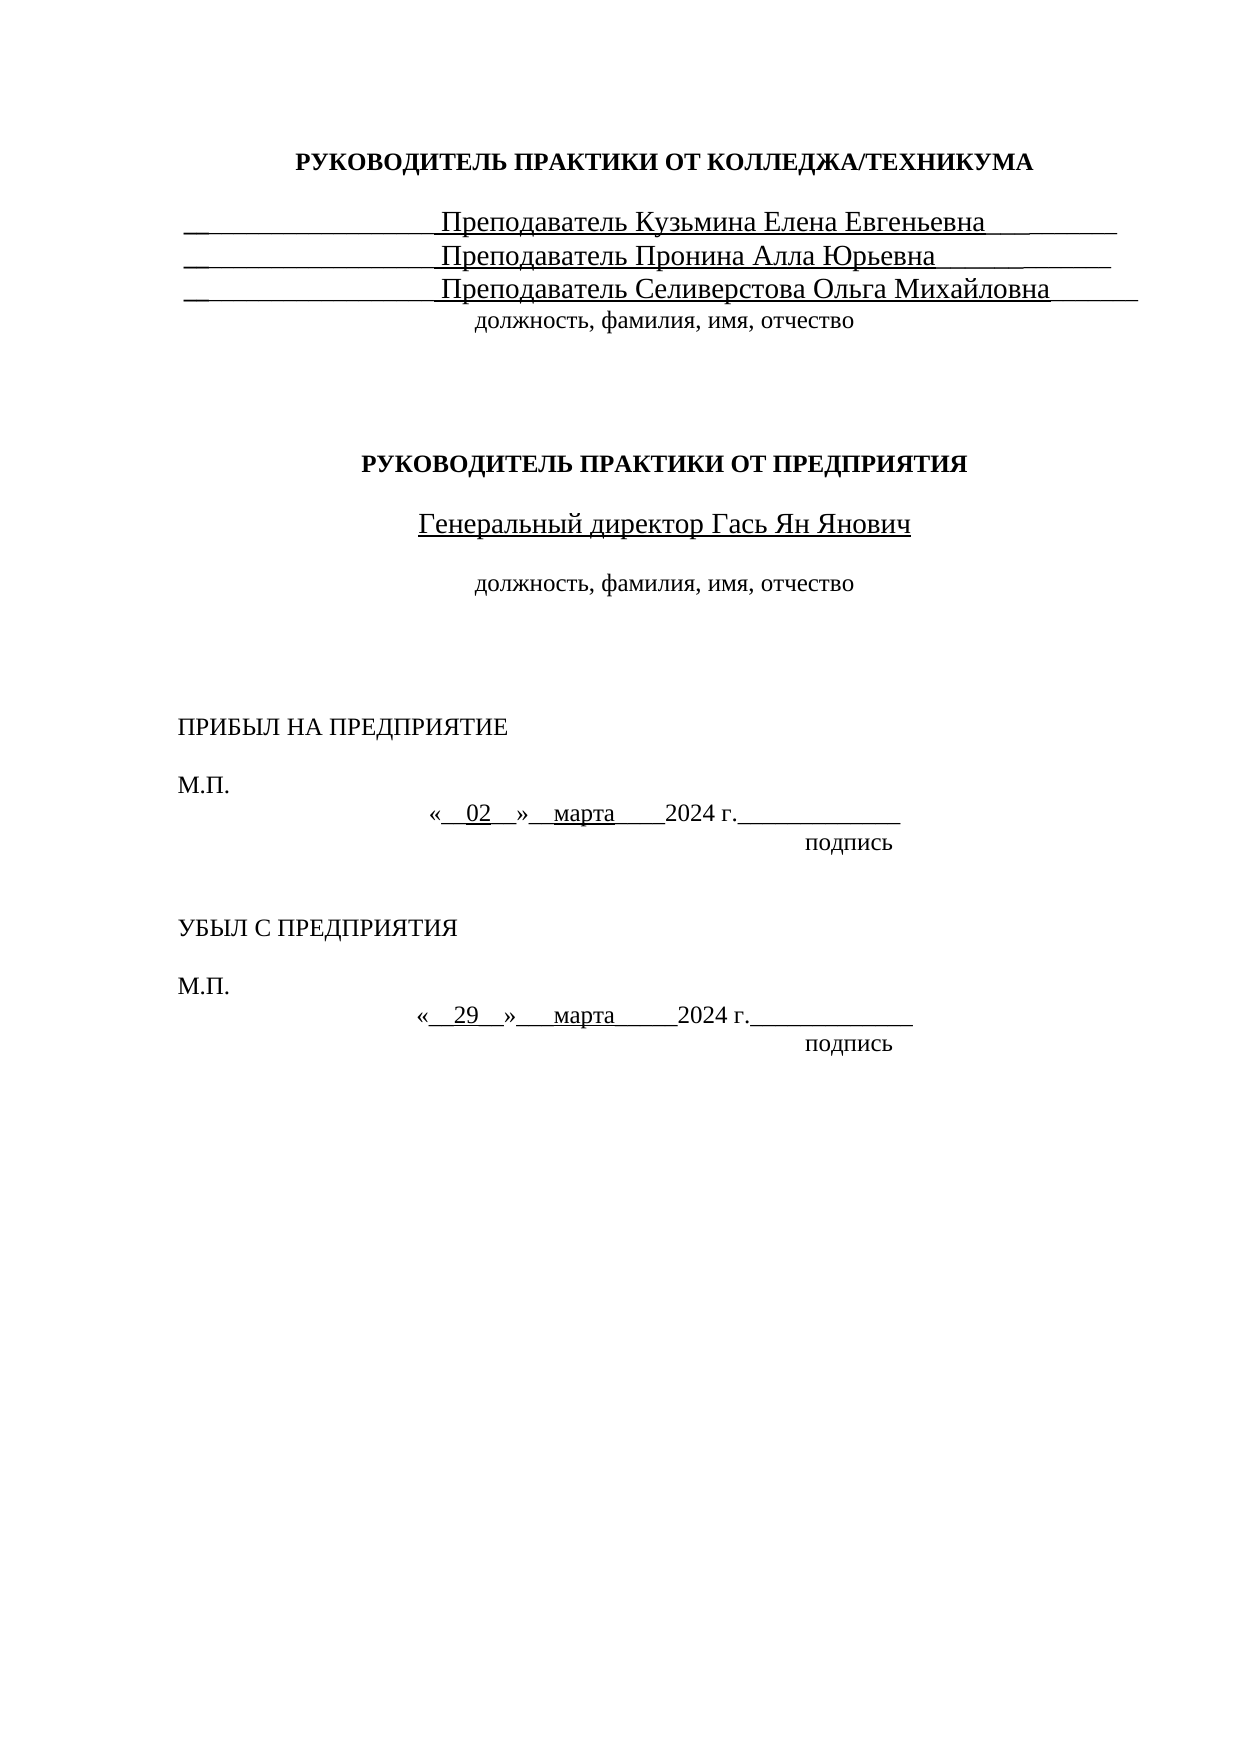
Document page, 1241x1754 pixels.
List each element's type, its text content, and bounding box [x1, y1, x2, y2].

text М.П. [177, 770, 1152, 798]
text ____________________ Преподаватель Селиверстова Ольга Михайловна_______ [177, 271, 1152, 305]
text ____________________ Преподаватель Пронина Алла Юрьевна_____________ [177, 238, 1152, 271]
text РУКОВОДИТЕЛЬ ПРАКТИКИ ОТ ПРЕДПРИЯТИЯ [177, 449, 1152, 477]
text подпись [472, 827, 1152, 856]
text М.П. [177, 971, 1152, 1000]
text УБЫЛ С ПРЕДПРИЯТИЯ [177, 913, 1152, 942]
text должность, фамилия, имя, отчество [177, 305, 1152, 334]
text «__29__»___марта_____2024 г._____________ [177, 1000, 1152, 1028]
text РУКОВОДИТЕЛЬ ПРАКТИКИ ОТ КОЛЛЕДЖА/ТЕХНИКУМА [177, 147, 1152, 176]
text подпись [472, 1028, 1152, 1057]
text Генеральный директор Гась Ян Янович [177, 506, 1152, 540]
text ____________________ Преподаватель Кузьмина Елена Евгеньевна__________ [177, 204, 1152, 238]
text ПРИБЫЛ НА ПРЕДПРИЯТИЕ [177, 712, 1152, 741]
text должность, фамилия, имя, отчество [177, 568, 1152, 597]
text «__02__»__марта____2024 г._____________ [177, 798, 1152, 827]
